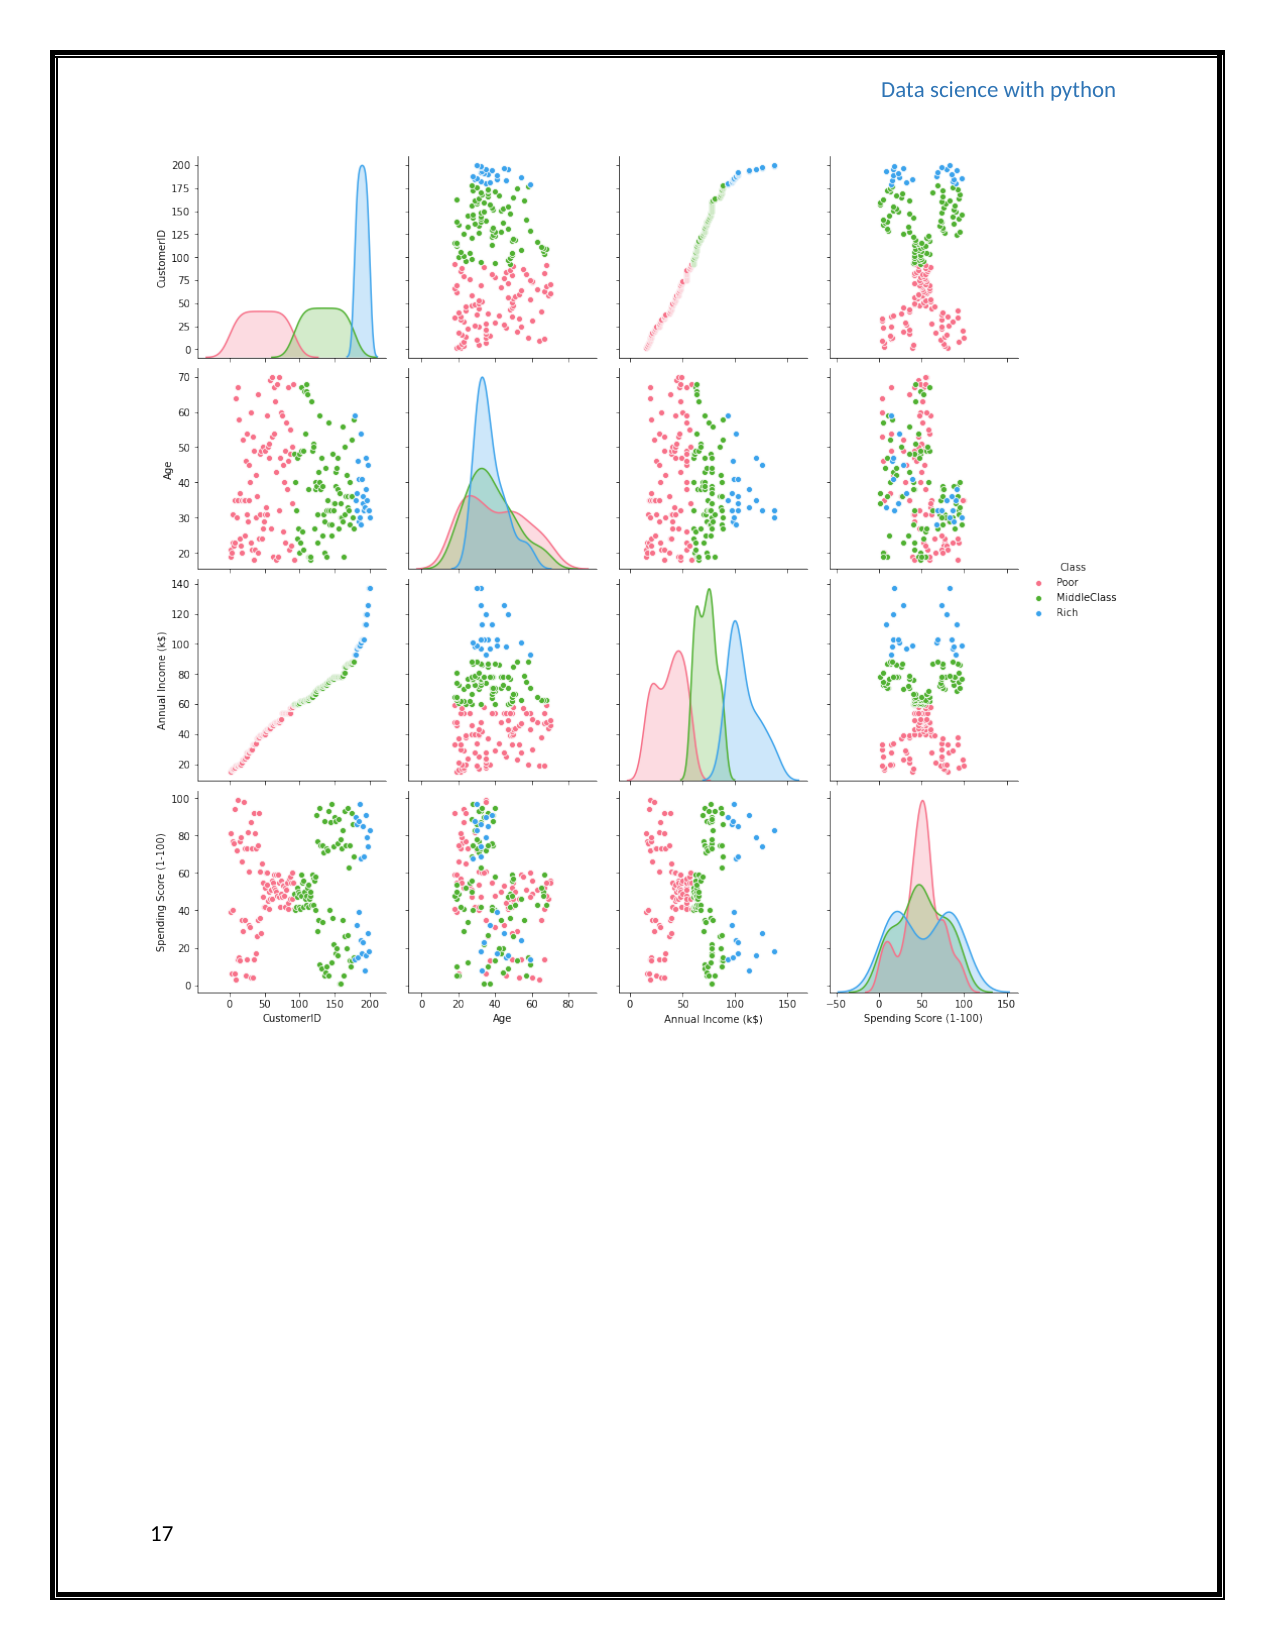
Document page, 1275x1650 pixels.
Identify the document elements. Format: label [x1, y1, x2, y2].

picture [150, 150, 1125, 1031]
